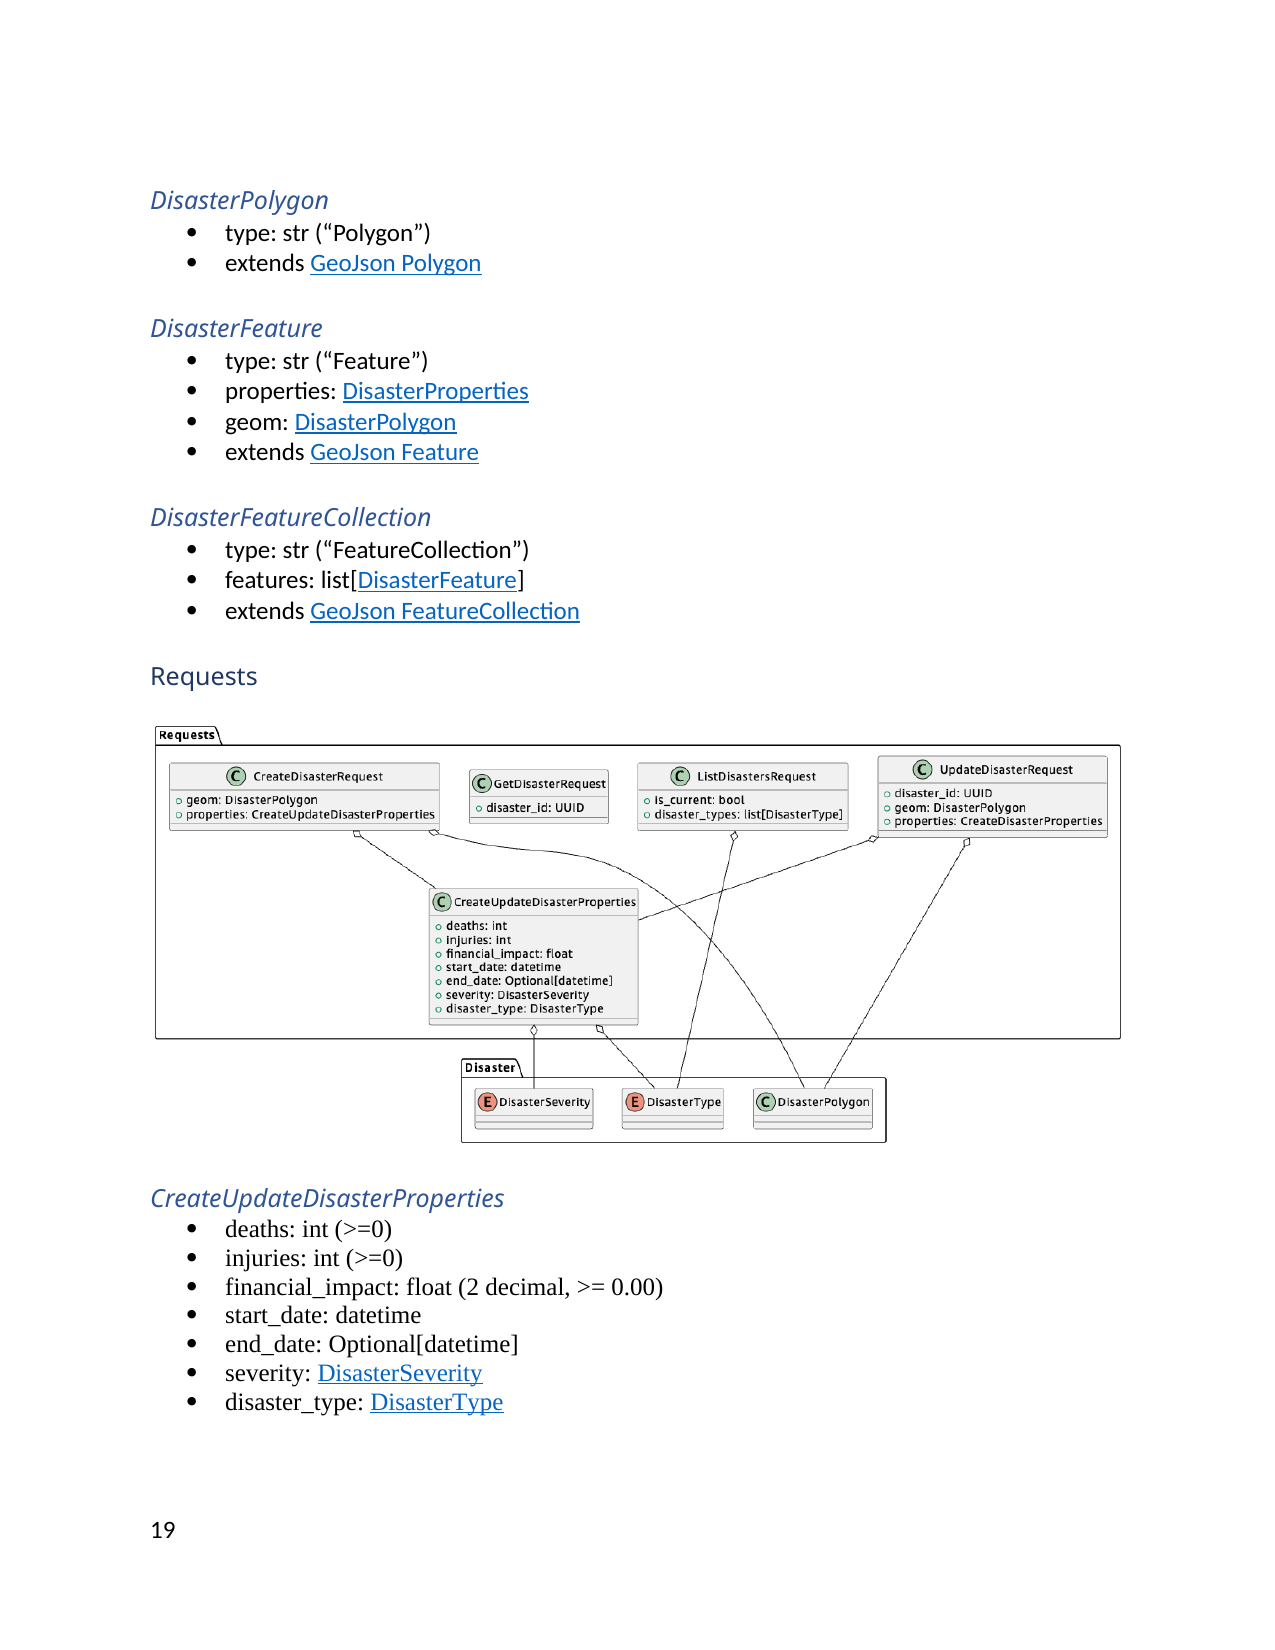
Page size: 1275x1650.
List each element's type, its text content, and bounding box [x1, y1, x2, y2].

list end_date: Optional[datetime] [187, 1329, 1125, 1358]
subtitle DisasterFeatureCollection [150, 500, 1125, 534]
list extends GeoJson Polygon [187, 247, 1125, 278]
list extends GeoJson Feature [187, 437, 1125, 467]
list type: str (“Feature”) [187, 345, 1125, 376]
list disaster_type: DisasterType [187, 1387, 1125, 1416]
list features: list[DisasterFeature] [187, 564, 1125, 595]
subtitle CreateUpdateDisasterProperties [150, 1180, 1125, 1214]
subtitle DisasterFeature [150, 311, 1125, 345]
list type: str (“FeatureCollection”) [187, 534, 1125, 564]
subtitle DisasterPolygon [150, 183, 1125, 217]
list deaths: int (>=0) [187, 1214, 1125, 1243]
list properties: DisasterProperties [187, 376, 1125, 406]
picture [150, 721, 1125, 1148]
list injuries: int (>=0) [187, 1243, 1125, 1272]
list financial_impact: float (2 decimal, >= 0.00) [187, 1272, 1125, 1301]
list severity: DisasterSeverity [187, 1358, 1125, 1387]
list geom: DisasterPolygon [187, 406, 1125, 437]
subtitle Requests [150, 658, 1125, 693]
list extends GeoJson FeatureCollection [187, 595, 1125, 626]
list type: str (“Polygon”) [187, 217, 1125, 247]
list start_date: datetime [187, 1301, 1125, 1329]
